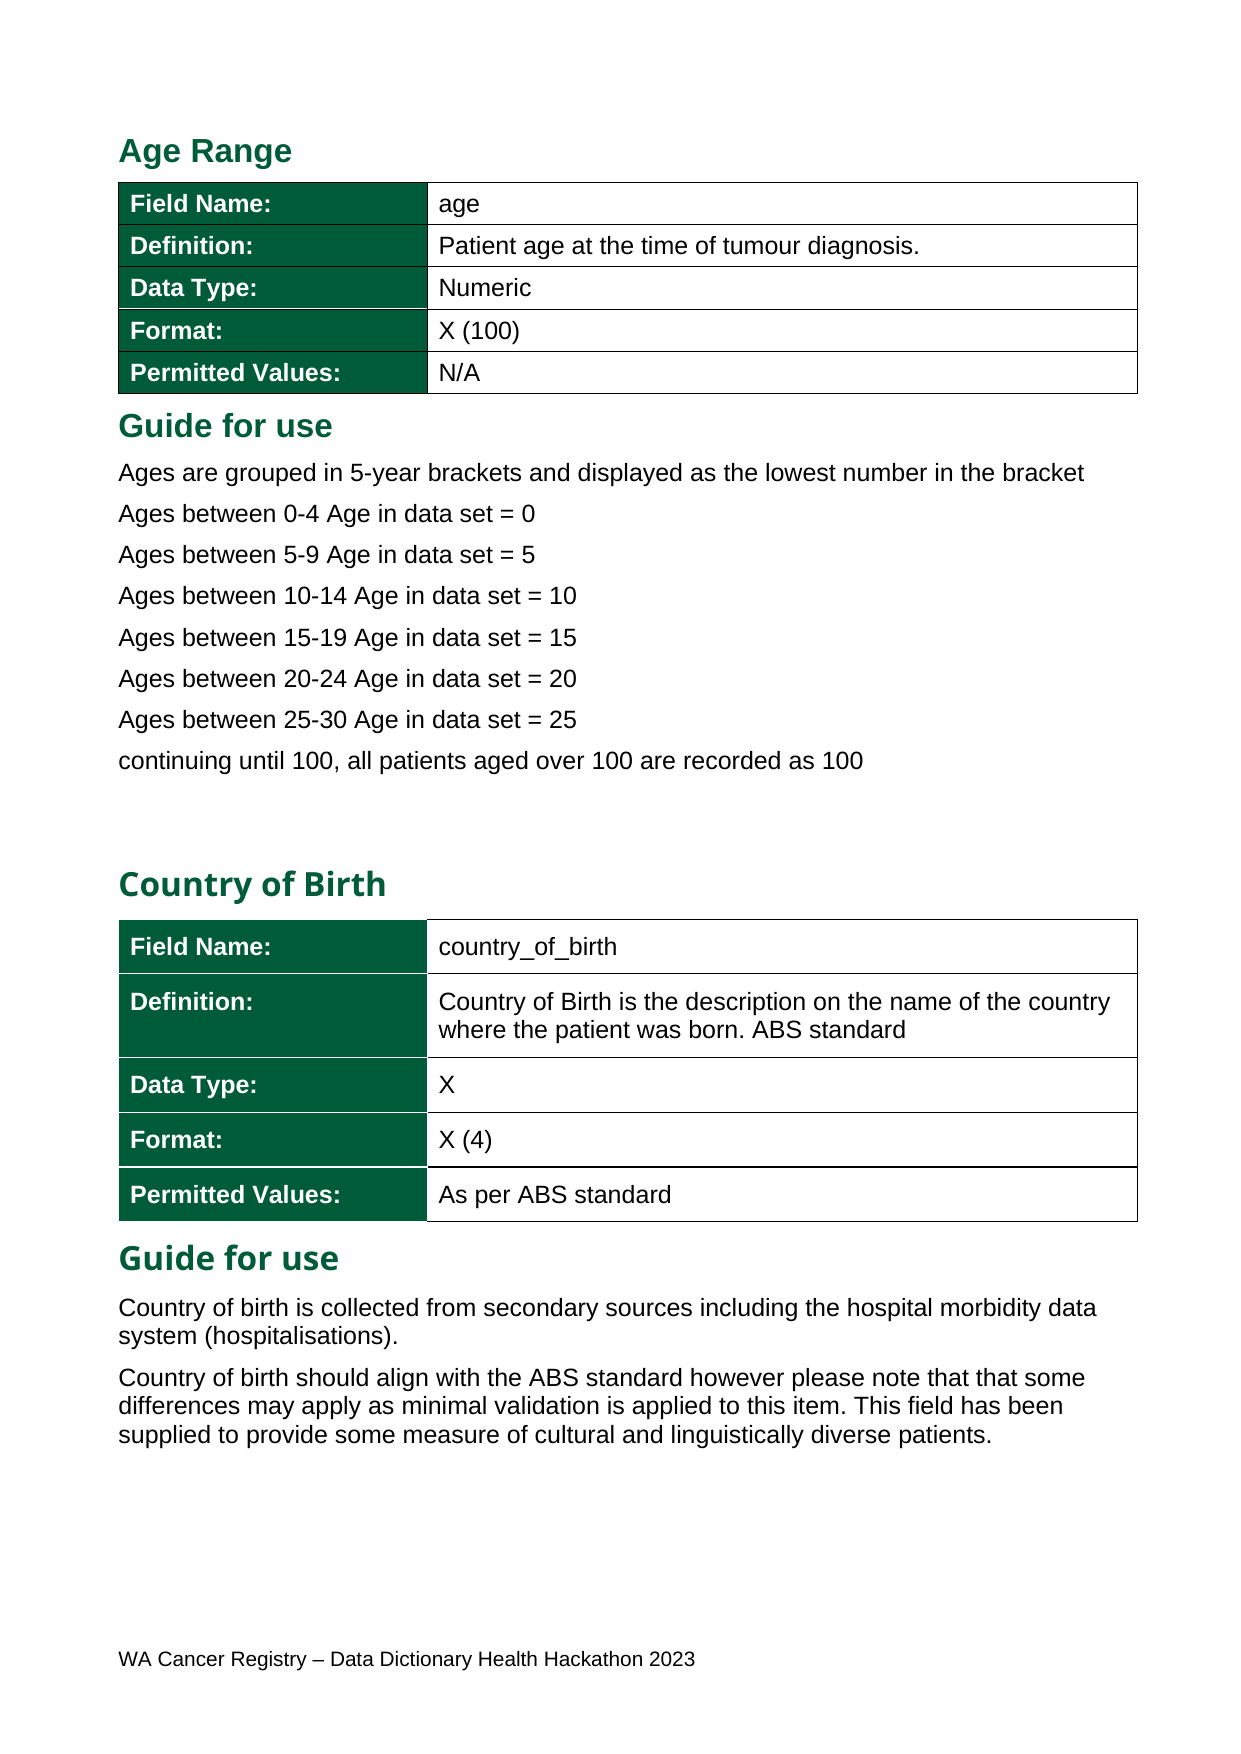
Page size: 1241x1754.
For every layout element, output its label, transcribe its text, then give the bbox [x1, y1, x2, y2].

table_cell Numeric [428, 267, 1137, 308]
text Country of birth is collected from secondary sources including the hospital morbidity data system (hospitalisations). [118, 1293, 1122, 1350]
table_cell Permitted Values: [119, 1168, 427, 1221]
table_cell N/A [428, 352, 1137, 393]
table_header country_of_birth [428, 920, 1137, 973]
table_cell Format: [119, 310, 427, 351]
table_cell Data Type: [119, 267, 427, 308]
text Ages between 5-9 Age in data set = 5 [118, 540, 1122, 569]
table_header age [428, 183, 1137, 224]
text Ages between 15-19 Age in data set = 15 [118, 622, 1122, 651]
text continuing until 100, all patients aged over 100 are recorded as 100 [118, 746, 1122, 775]
text Ages between 10-14 Age in data set = 10 [118, 581, 1122, 610]
subtitle Age Range [118, 131, 1122, 169]
text Country of birth should align with the ABS standard however please note that that some differences may apply as minimal validation is applied to this item. This field has been supplied to provide some measure of cultural and linguistically diverse patients. [118, 1363, 1122, 1449]
subtitle Guide for use [118, 1235, 1122, 1280]
subtitle Guide for use [118, 407, 1122, 445]
table_cell Country of Birth is the description on the name of the country where the patient was born. ABS standard [428, 974, 1137, 1057]
table_cell As per ABS standard [428, 1168, 1137, 1221]
subtitle Country of Birth [118, 861, 1122, 906]
text Ages between 20-24 Age in data set = 20 [118, 664, 1122, 692]
table_cell Definition: [119, 225, 427, 266]
table_cell X (100) [428, 310, 1137, 351]
table_header Field Name: [119, 920, 427, 973]
text Ages between 25-30 Age in data set = 25 [118, 705, 1122, 734]
table_cell X (4) [428, 1113, 1137, 1166]
table_cell Permitted Values: [119, 352, 427, 393]
table_cell Patient age at the time of tumour diagnosis. [428, 225, 1137, 266]
table_header Field Name: [119, 183, 427, 224]
text Ages are grouped in 5-year brackets and displayed as the lowest number in the bracket [118, 457, 1122, 486]
table_cell Definition: [119, 974, 427, 1057]
table_cell Format: [119, 1113, 427, 1166]
text Ages between 0-4 Age in data set = 0 [118, 499, 1122, 527]
table_cell Data Type: [119, 1058, 427, 1112]
table_cell X [428, 1058, 1137, 1112]
